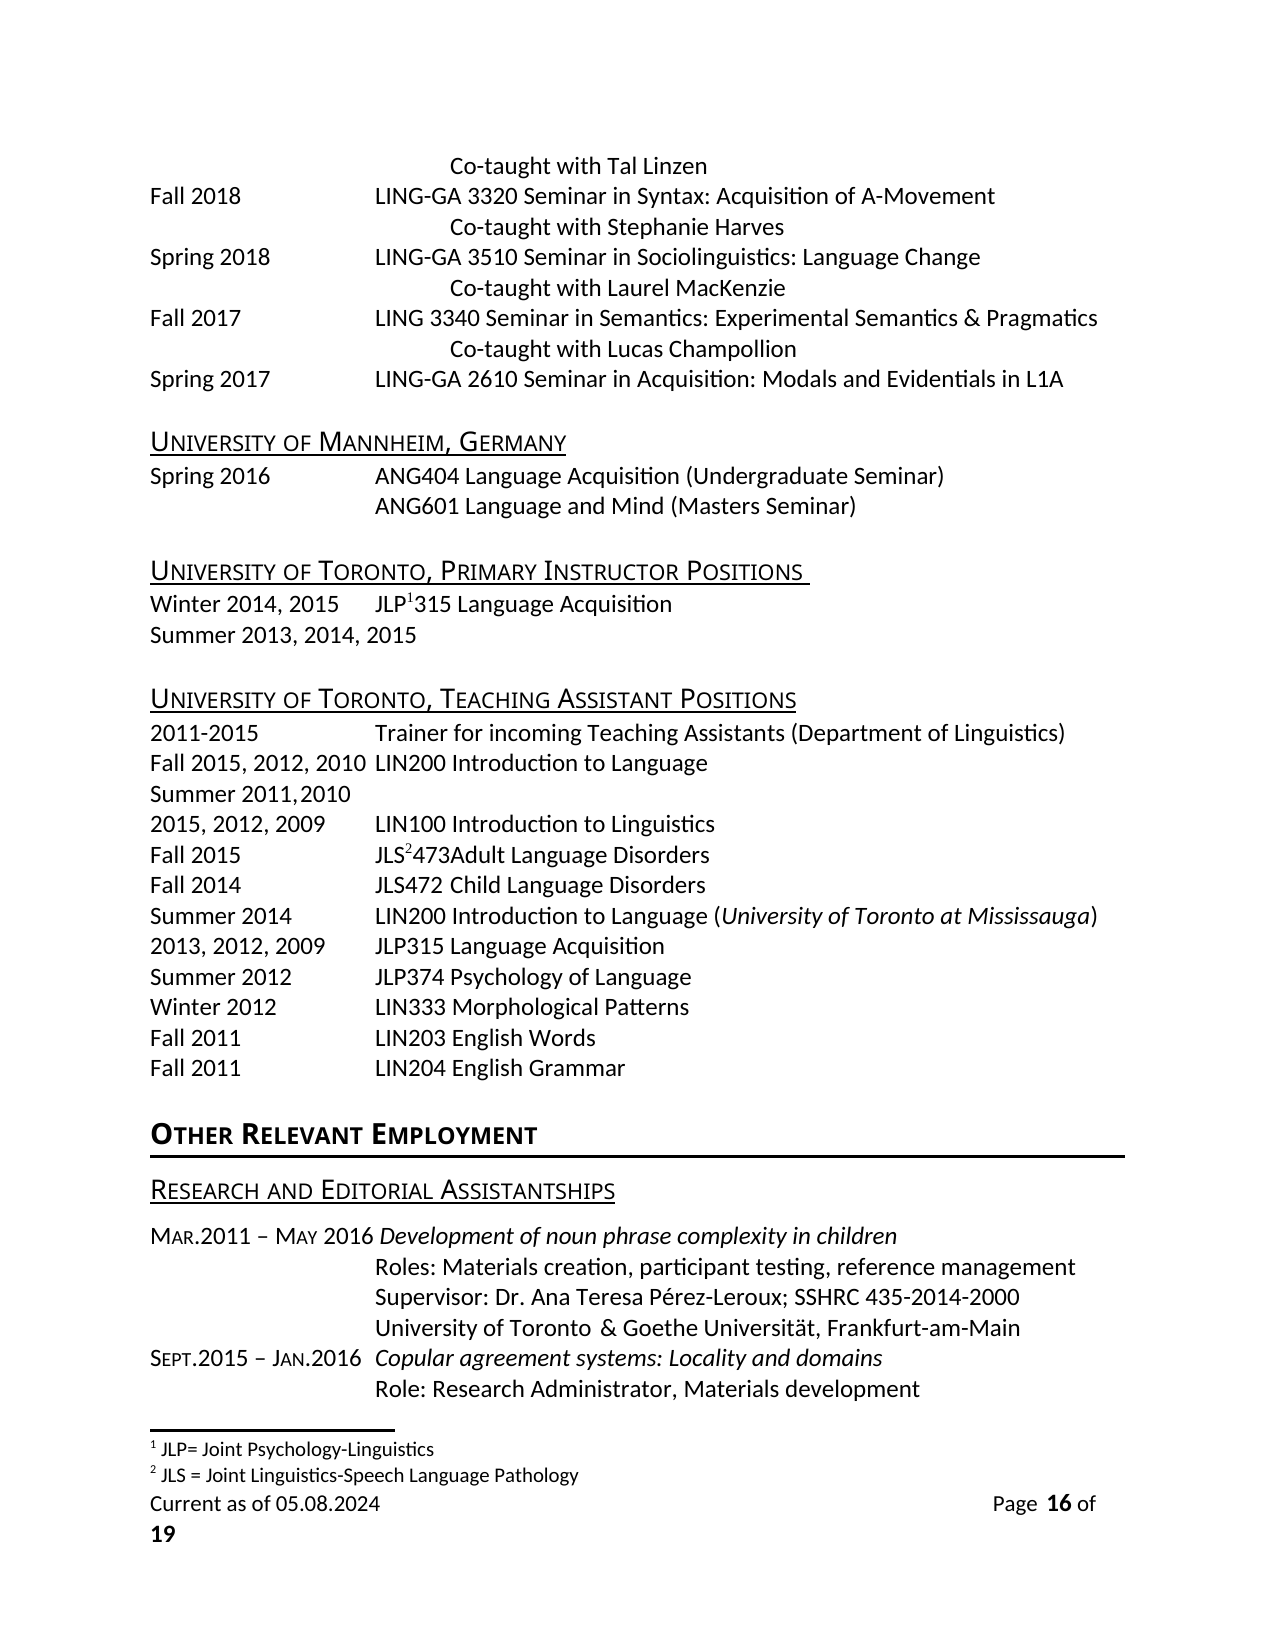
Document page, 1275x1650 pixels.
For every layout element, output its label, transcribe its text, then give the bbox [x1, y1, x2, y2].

text Co-taught with Laurel MacKenzie [150, 272, 1125, 303]
text Spring 2017 LING-GA 2610 Seminar in Acquisition: Modals and Evidentials in L1A [150, 364, 1125, 394]
text University of Toronto, Primary Instructor Positions [150, 551, 1125, 588]
text University of Toronto, Teaching Assistant Positions [150, 680, 1125, 717]
text Roles: Materials creation, participant testing, reference management [300, 1251, 1125, 1281]
text Other Relevant Employment [150, 1113, 1125, 1155]
text 2013, 2012, 2009 JLP315 Language Acquisition [150, 930, 1125, 961]
text Co-taught with Tal Linzen [150, 150, 1125, 181]
text Fall 2014 JLS472 Child Language Disorders [150, 869, 1125, 900]
text Supervisor: Dr. Ana Teresa Pérez-Leroux; SSHRC 435-2014-2000 [150, 1281, 1125, 1312]
text Spring 2016 ANG404 Language Acquisition (Undergraduate Seminar) [150, 460, 1125, 490]
text Fall 2011 LIN203 English Words [150, 1022, 1125, 1052]
text Winter 2014, 2015 JLP315 Language Acquisition [150, 588, 1125, 619]
text Fall 2011 LIN204 English Grammar [150, 1052, 1125, 1083]
text Winter 2012 LIN333 Morphological Patterns [150, 991, 1125, 1022]
text Summer 2012 JLP374 Psychology of Language [150, 961, 1125, 991]
text Summer 2014 LIN200 Introduction to Language (University of Toronto at Mississauga) [150, 900, 1125, 930]
text ANG601 Language and Mind (Masters Seminar) [150, 490, 1125, 521]
text Spring 2018 LING-GA 3510 Seminar in Sociolinguistics: Language Change [150, 242, 1125, 272]
text Role: Research Administrator, Materials development [300, 1373, 1125, 1403]
text University of Mannheim, Germany [150, 423, 1125, 460]
text Research and Editorial Assistantships [150, 1171, 1125, 1208]
text Co-taught with Lucas Champollion [150, 333, 1125, 364]
text Fall 2018 LING-GA 3320 Seminar in Syntax: Acquisition of A-Movement [150, 181, 1125, 211]
text University of Toronto & Goethe Universität, Frankfurt-am-Main [150, 1312, 1125, 1342]
text Co-taught with Stephanie Harves [150, 211, 1125, 242]
text 2011-2015 Trainer for incoming Teaching Assistants (Department of Linguistics) [150, 717, 1125, 747]
text Summer 2013, 2014, 2015 [150, 619, 1125, 649]
text Sept.2015 – Jan.2016 Copular agreement systems: Locality and domains [150, 1342, 1125, 1373]
text Fall 2015 JLS473Adult Language Disorders [150, 839, 1125, 869]
text Summer 2011, 2010 [150, 778, 1125, 808]
text 2015, 2012, 2009 LIN100 Introduction to Linguistics [150, 808, 1125, 839]
text Fall 2015, 2012, 2010 LIN200 Introduction to Language [150, 747, 1125, 778]
text Fall 2017 LING 3340 Seminar in Semantics: Experimental Semantics & Pragmatics [150, 303, 1125, 333]
text Mar.2011 – May 2016 Development of noun phrase complexity in children [150, 1220, 1125, 1251]
